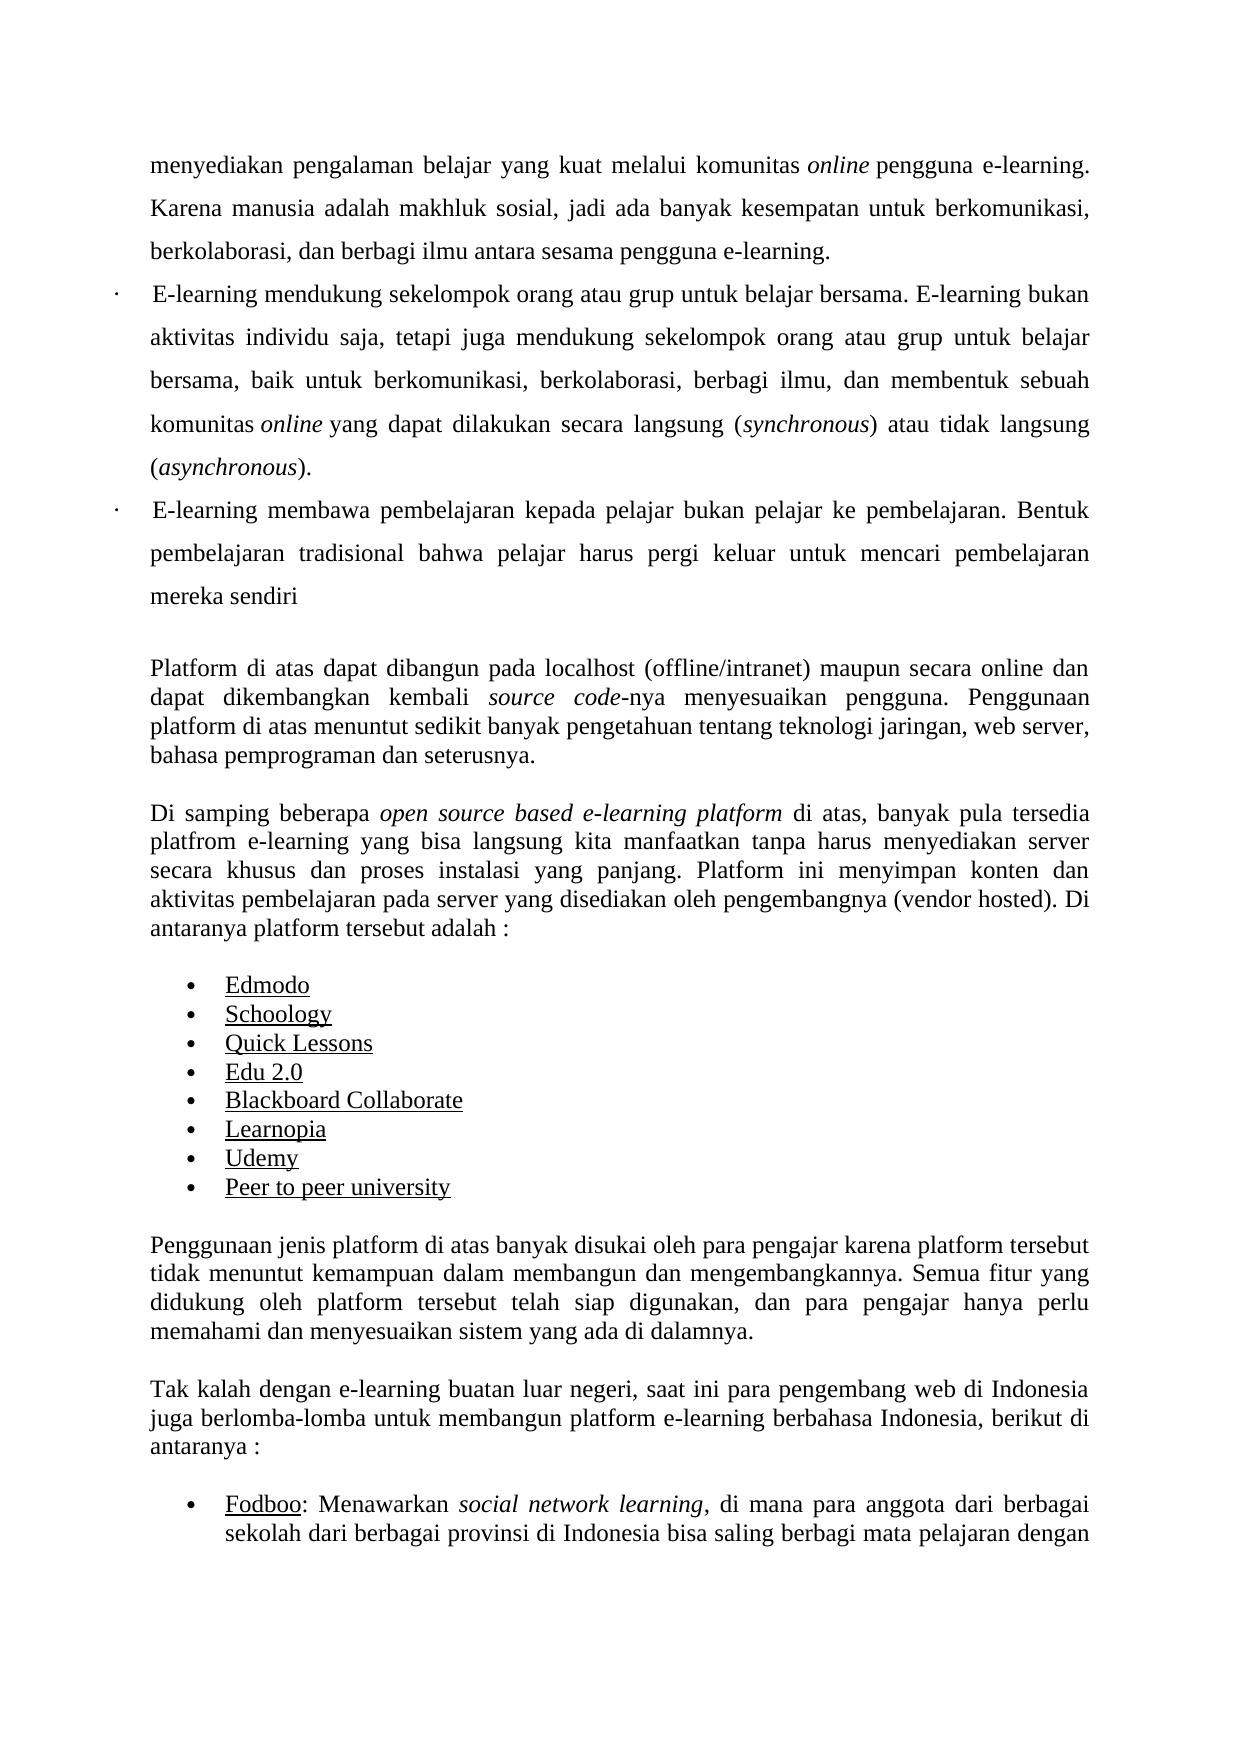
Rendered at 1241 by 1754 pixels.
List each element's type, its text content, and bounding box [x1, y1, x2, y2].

list Edu 2.0 [187, 1057, 1090, 1086]
text Penggunaan jenis platform di atas banyak disukai oleh para pengajar karena platform tersebut tidak menuntut kemampuan dalam membangun dan mengembangkannya. Semua fitur yang didukung oleh platform tersebut telah siap digunakan, dan para pengajar hanya perlu memahami dan menyesuaikan sistem yang ada di dalamnya. [150, 1230, 1090, 1345]
text Tak kalah dengan e-learning buatan luar negeri, saat ini para pengembang web di Indonesia juga berlomba-lomba untuk membangun platform e-learning berbahasa Indonesia, berikut di antaranya : [150, 1374, 1090, 1460]
list Learnopia [187, 1114, 1090, 1143]
text Di samping beberapa open source based e-learning platform di atas, banyak pula tersedia platfrom e-learning yang bisa langsung kita manfaatkan tanpa harus menyediakan server secara khusus dan proses instalasi yang panjang. Platform ini menyimpan konten dan aktivitas pembelajaran pada server yang disediakan oleh pengembangnya (vendor hosted). Di antaranya platform tersebut adalah : [150, 798, 1090, 941]
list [187, 1489, 1090, 1547]
list Quick Lessons [187, 1028, 1090, 1057]
text · E-learning membawa pembelajaran kepada pelajar bukan pelajar ke pembelajaran. Bentuk pembelajaran tradisional bahwa pelajar harus pergi keluar untuk mencari pembelajaran mereka sendiri [112, 495, 1090, 610]
text · E-learning mendukung sekelompok orang atau grup untuk belajar bersama. E-learning bukan aktivitas individu saja, tetapi juga mendukung sekelompok orang atau grup untuk belajar bersama, baik untuk berkomunikasi, berkolaborasi, berbagi ilmu, dan membentuk sebuah komunitas online yang dapat dilakukan secara langsung (synchronous) atau tidak langsung (asynchronous). [112, 279, 1090, 481]
text Platform di atas dapat dibangun pada localhost (offline/intranet) maupun secara online dan dapat dikembangkan kembali source code-nya menyesuaikan pengguna. Penggunaan platform di atas menuntut sedikit banyak pengetahuan tentang teknologi jaringan, web server, bahasa pemprograman dan seterusnya. [150, 653, 1090, 768]
list Edmodo [187, 971, 1090, 999]
list Blackboard Collaborate [187, 1086, 1090, 1114]
list Schoology [187, 999, 1090, 1028]
list Udemy [187, 1143, 1090, 1172]
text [112, 150, 1090, 265]
list Peer to peer university [187, 1172, 1090, 1201]
